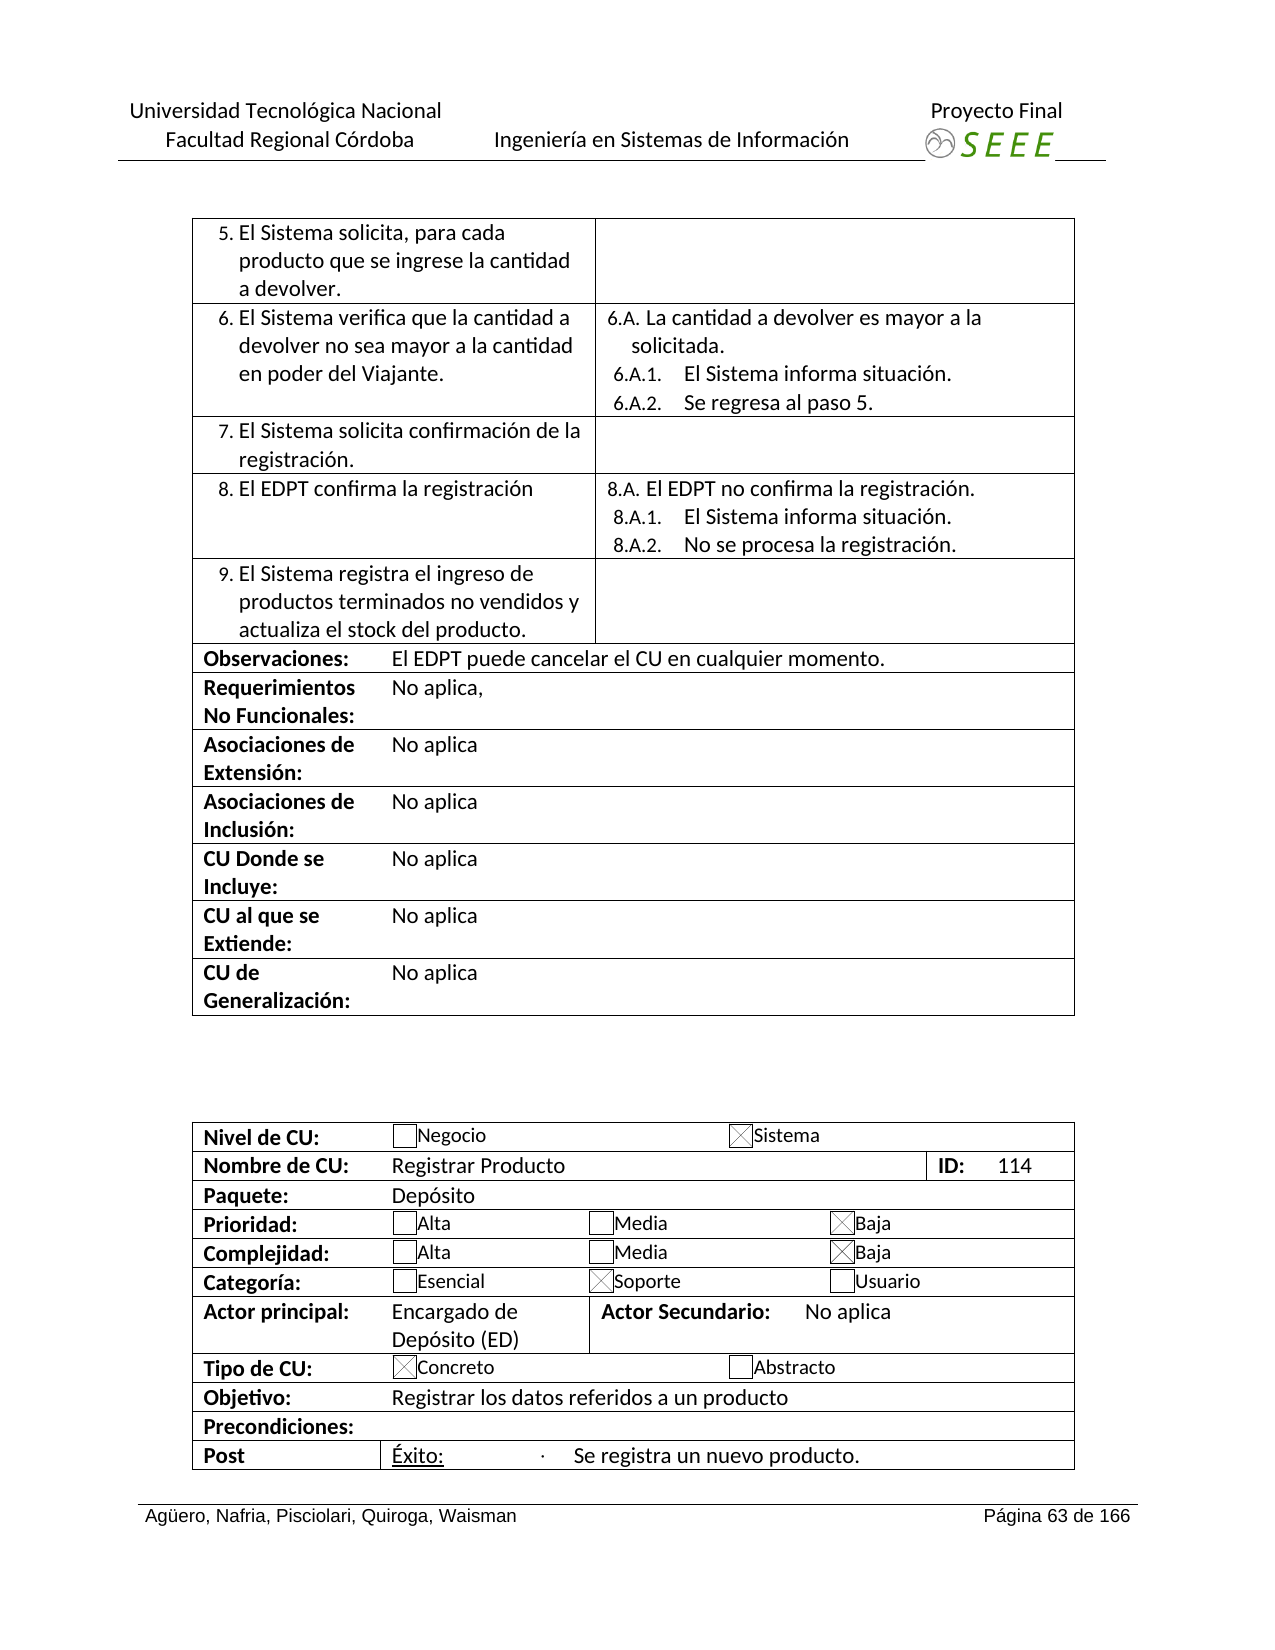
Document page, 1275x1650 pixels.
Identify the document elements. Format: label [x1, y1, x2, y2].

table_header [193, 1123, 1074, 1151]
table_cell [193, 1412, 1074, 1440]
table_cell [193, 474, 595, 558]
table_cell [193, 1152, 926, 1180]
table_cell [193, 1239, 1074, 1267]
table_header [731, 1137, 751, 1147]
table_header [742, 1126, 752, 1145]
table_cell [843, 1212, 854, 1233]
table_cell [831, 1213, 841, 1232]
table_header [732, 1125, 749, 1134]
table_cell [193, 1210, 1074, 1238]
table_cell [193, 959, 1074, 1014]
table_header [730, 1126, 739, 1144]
picture [925, 125, 1056, 161]
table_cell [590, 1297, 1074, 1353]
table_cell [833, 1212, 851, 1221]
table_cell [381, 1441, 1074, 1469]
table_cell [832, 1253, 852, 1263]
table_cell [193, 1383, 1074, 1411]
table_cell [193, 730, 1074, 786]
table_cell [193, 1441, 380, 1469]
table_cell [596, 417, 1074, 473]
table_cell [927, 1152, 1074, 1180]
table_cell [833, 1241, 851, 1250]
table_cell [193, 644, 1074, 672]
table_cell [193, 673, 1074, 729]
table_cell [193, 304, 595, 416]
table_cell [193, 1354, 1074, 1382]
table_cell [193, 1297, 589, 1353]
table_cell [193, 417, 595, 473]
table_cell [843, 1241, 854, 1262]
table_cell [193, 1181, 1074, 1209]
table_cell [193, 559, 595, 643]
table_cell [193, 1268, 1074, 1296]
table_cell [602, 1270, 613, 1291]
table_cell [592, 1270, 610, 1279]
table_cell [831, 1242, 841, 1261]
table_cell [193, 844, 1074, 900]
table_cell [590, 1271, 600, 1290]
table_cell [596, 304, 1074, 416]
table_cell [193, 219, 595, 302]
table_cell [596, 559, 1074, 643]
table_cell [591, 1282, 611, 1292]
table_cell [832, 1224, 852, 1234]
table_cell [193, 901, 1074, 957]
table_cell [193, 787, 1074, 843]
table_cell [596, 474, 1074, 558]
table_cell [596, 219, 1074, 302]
